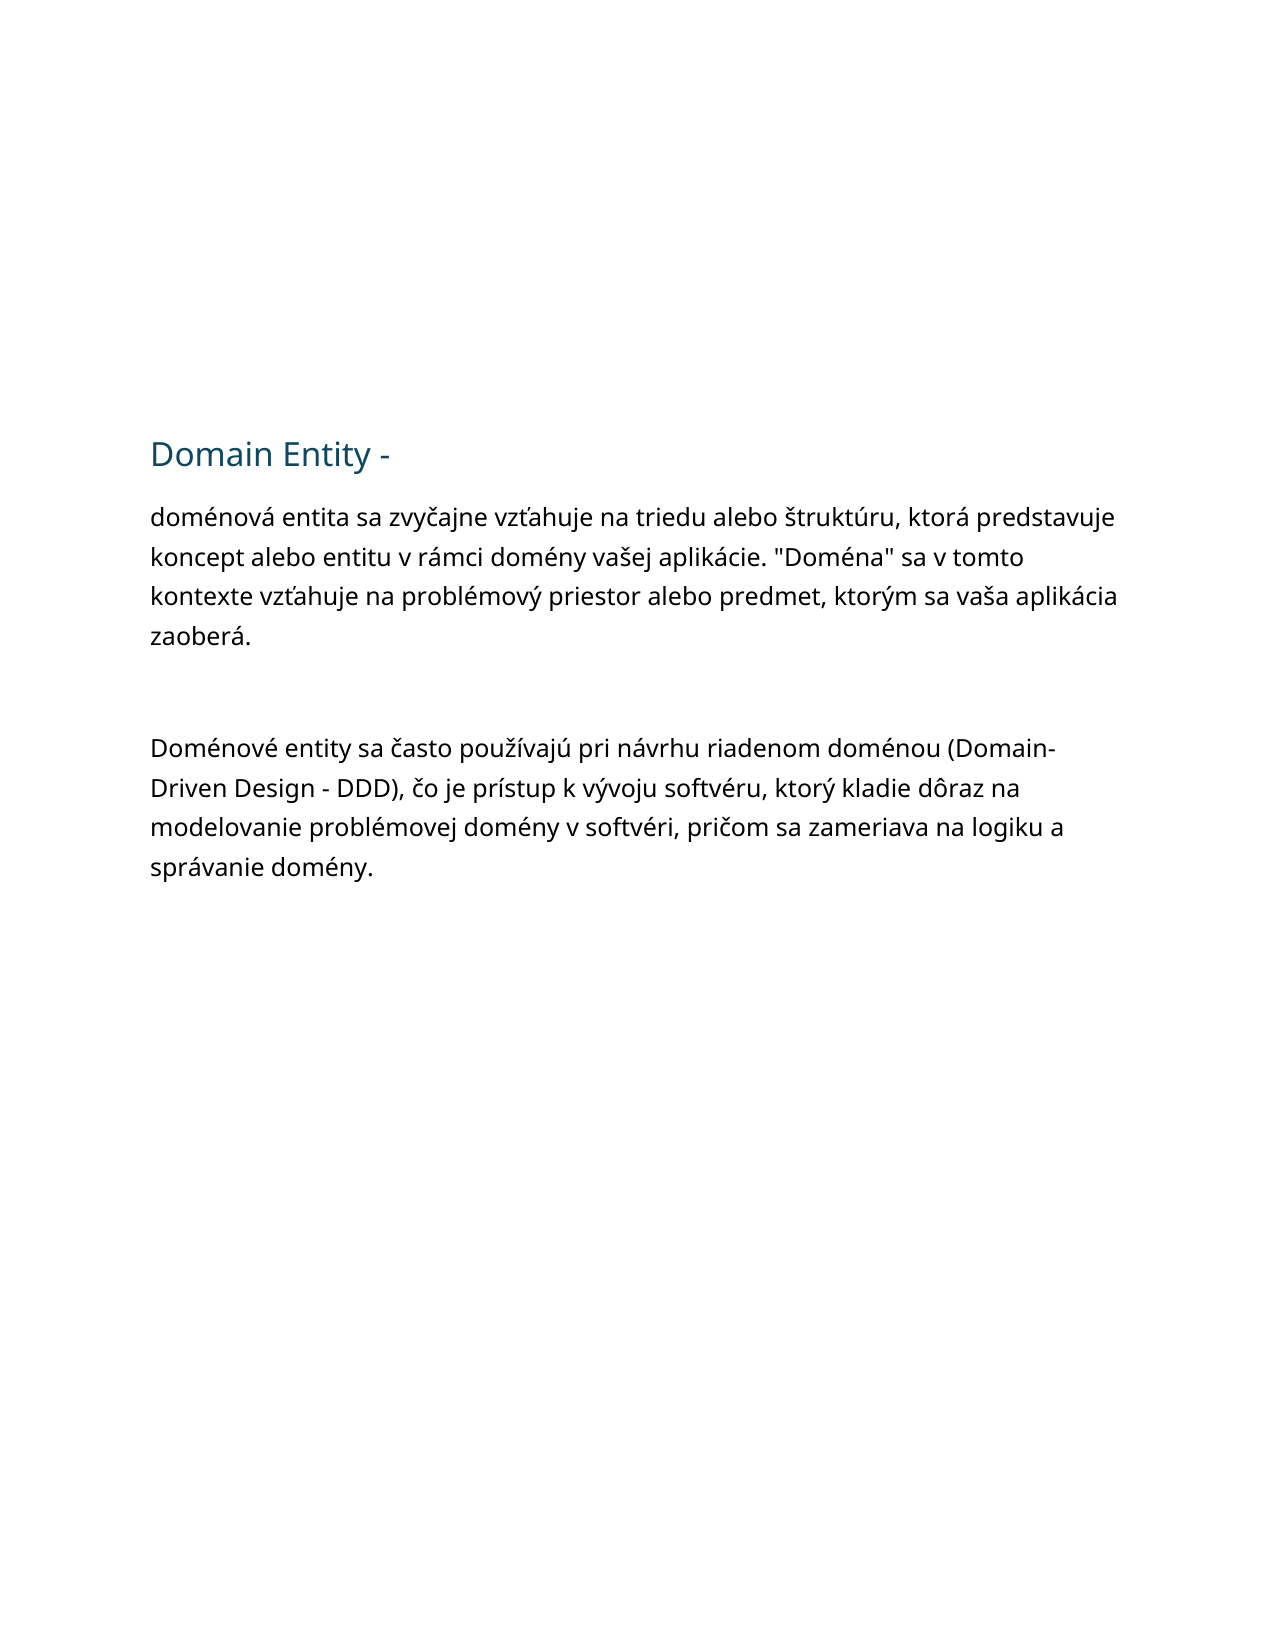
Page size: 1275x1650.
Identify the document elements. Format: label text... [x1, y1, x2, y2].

text Domain Entity - [150, 431, 1125, 476]
text Doménové entity sa často používajú pri návrhu riadenom doménou (Domain-Driven Design - DDD), čo je prístup k vývoju softvéru, ktorý kladie dôraz na modelovanie problémovej domény v softvéri, pričom sa zameriava na logiku a správanie domény. [150, 731, 1125, 883]
text doménová entita sa zvyčajne vzťahuje na triedu alebo štruktúru, ktorá predstavuje koncept alebo entitu v rámci domény vašej aplikácie. "Doména" sa v tomto kontexte vzťahuje na problémový priestor alebo predmet, ktorým sa vaša aplikácia zaoberá. [150, 500, 1125, 652]
